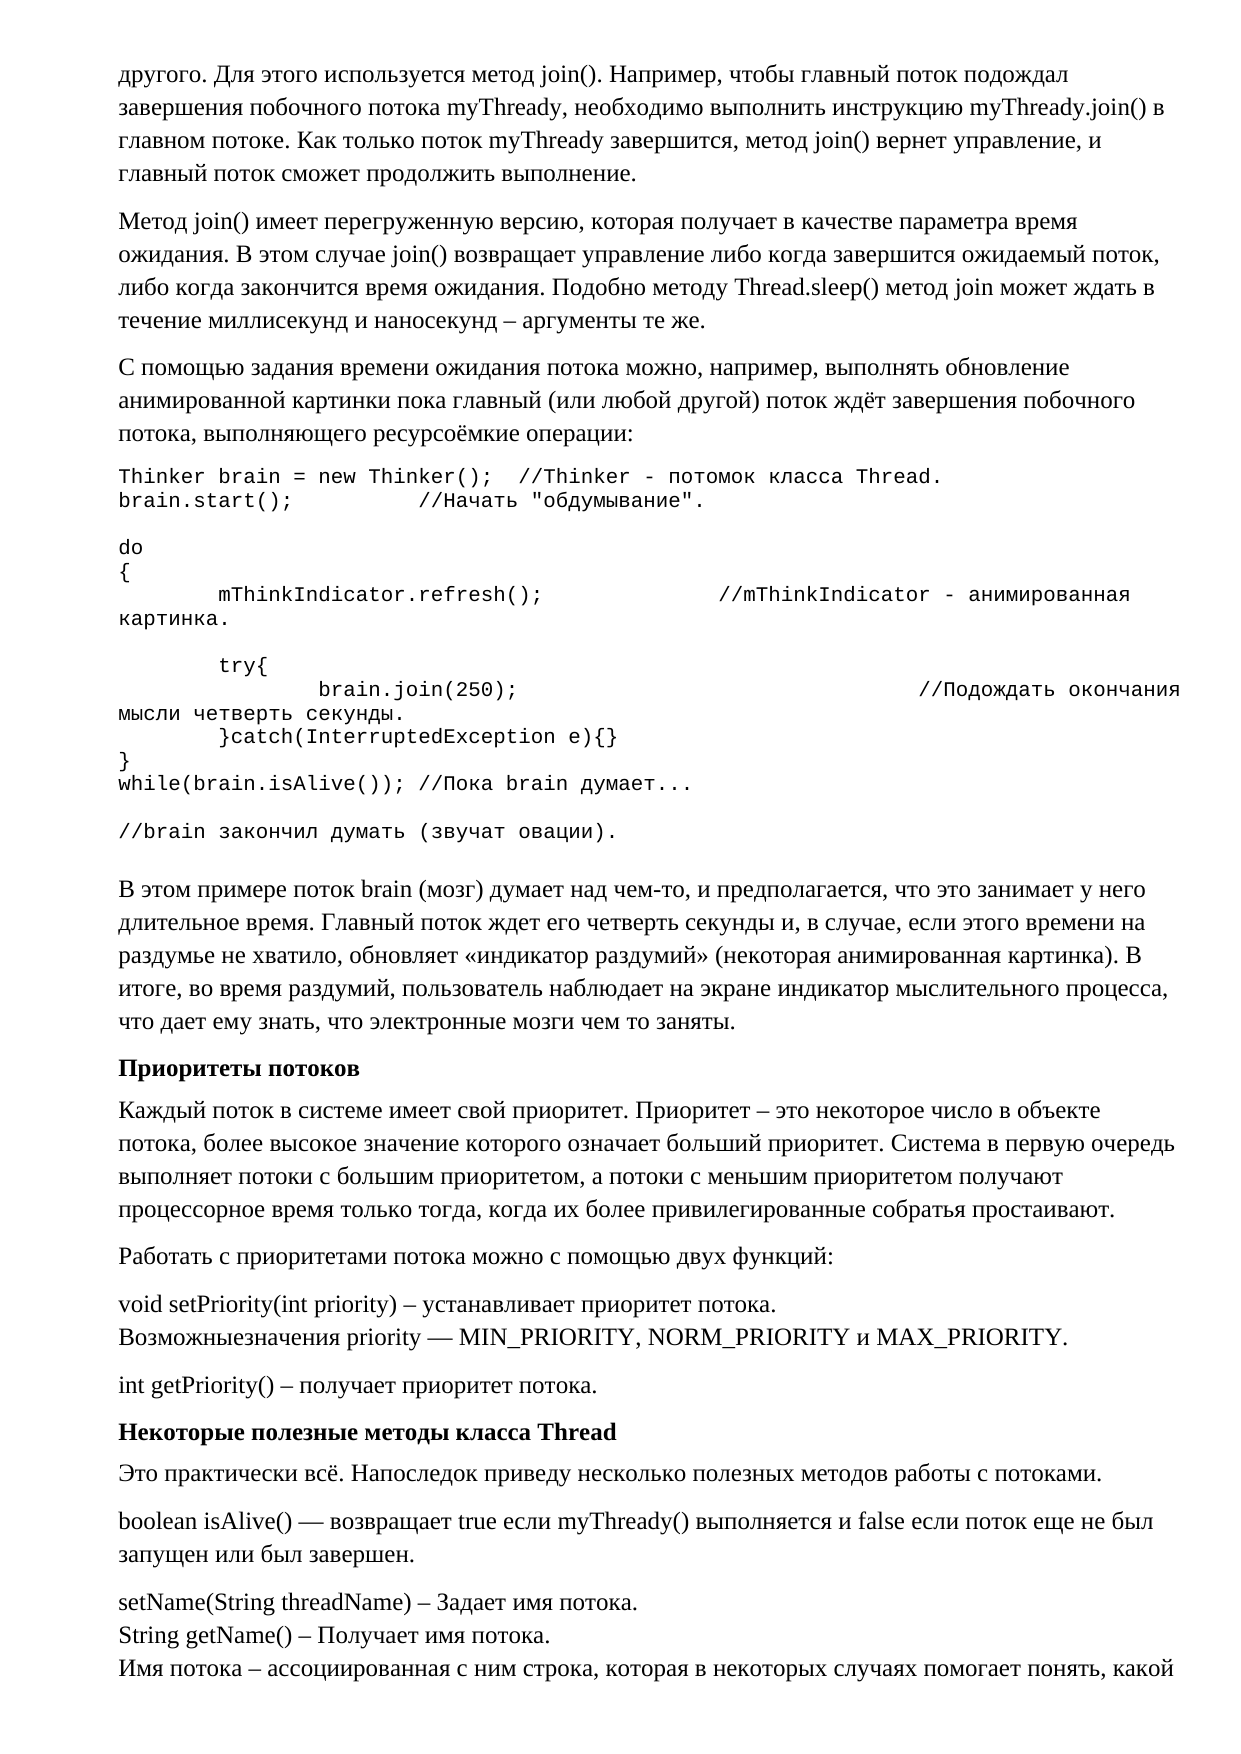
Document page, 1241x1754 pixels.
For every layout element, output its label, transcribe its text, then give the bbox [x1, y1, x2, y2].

text try{ [118, 655, 1181, 679]
text } [118, 750, 1181, 773]
text brain.start(); //Начать "обдумывание". [118, 490, 1181, 513]
text mThinkIndicator.refresh(); //mThinkIndicator - анимированная картинка. [118, 584, 1181, 632]
text //brain закончил думать (звучат овации). [118, 821, 1181, 844]
text С помощью задания времени ожидания потока можно, например, выполнять обновление анимированной картинки пока главный (или любой другой) поток ждёт завершения побочного потока, выполняющего ресурсоёмкие операции: [118, 352, 1181, 447]
text do [118, 537, 1181, 561]
text Работать с приоритетами потока можно с помощью двух функций: [118, 1241, 1181, 1270]
text int getPriority() – получает приоритет потока. [118, 1370, 1181, 1398]
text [118, 1587, 1181, 1682]
text }catch(InterruptedException e){} [118, 726, 1181, 750]
text В этом примере поток brain (мозг) думает над чем-то, и предполагается, что это занимает у него длительное время. Главный поток ждет его четверть секунды и, в случае, если этого времени на раздумье не хватило, обновляет «индикатор раздумий» (некоторая анимированная картинка). В итоге, во время раздумий, пользователь наблюдает на экране индикатор мыслительного процесса, что дает ему знать, что электронные мозги чем то заняты. [118, 874, 1181, 1035]
subtitle Приоритеты потоков [118, 1053, 1181, 1082]
text Это практически всё. Напоследок приведу несколько полезных методов работы с потоками. [118, 1458, 1181, 1487]
text Каждый поток в системе имеет свой приоритет. Приоритет – это некоторое число в объекте потока, более высокое значение которого означает больший приоритет. Система в первую очередь выполняет потоки с большим приоритетом, а потоки с меньшим приоритетом получают процессорное время только тогда, когда их более привилегированные собратья простаивают. [118, 1095, 1181, 1223]
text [118, 59, 1181, 187]
text { [118, 561, 1181, 584]
subtitle Некоторые полезные методы класса Thread [118, 1417, 1181, 1446]
text brain.join(250); //Подождать окончания мысли четверть секунды. [118, 679, 1181, 726]
text Метод join() имеет перегруженную версию, которая получает в качестве параметра время ожидания. В этом случае join() возвращает управление либо когда завершится ожидаемый поток, либо когда закончится время ожидания. Подобно методу Thread.sleep() метод join может ждать в течение миллисекунд и наносекунд – аргументы те же. [118, 206, 1181, 333]
text void setPriority(int priority) – устанавливает приоритет потока. Возможныезначения priority — MIN_PRIORITY, NORM_PRIORITY и MAX_PRIORITY. [118, 1289, 1181, 1351]
text Thinker brain = new Thinker(); //Thinker - потомок класса Thread. [118, 466, 1181, 490]
text boolean isAlive() — возвращает true если myThready() выполняется и false если поток еще не был запущен или был завершен. [118, 1506, 1181, 1568]
text while(brain.isAlive()); //Пока brain думает... [118, 773, 1181, 797]
